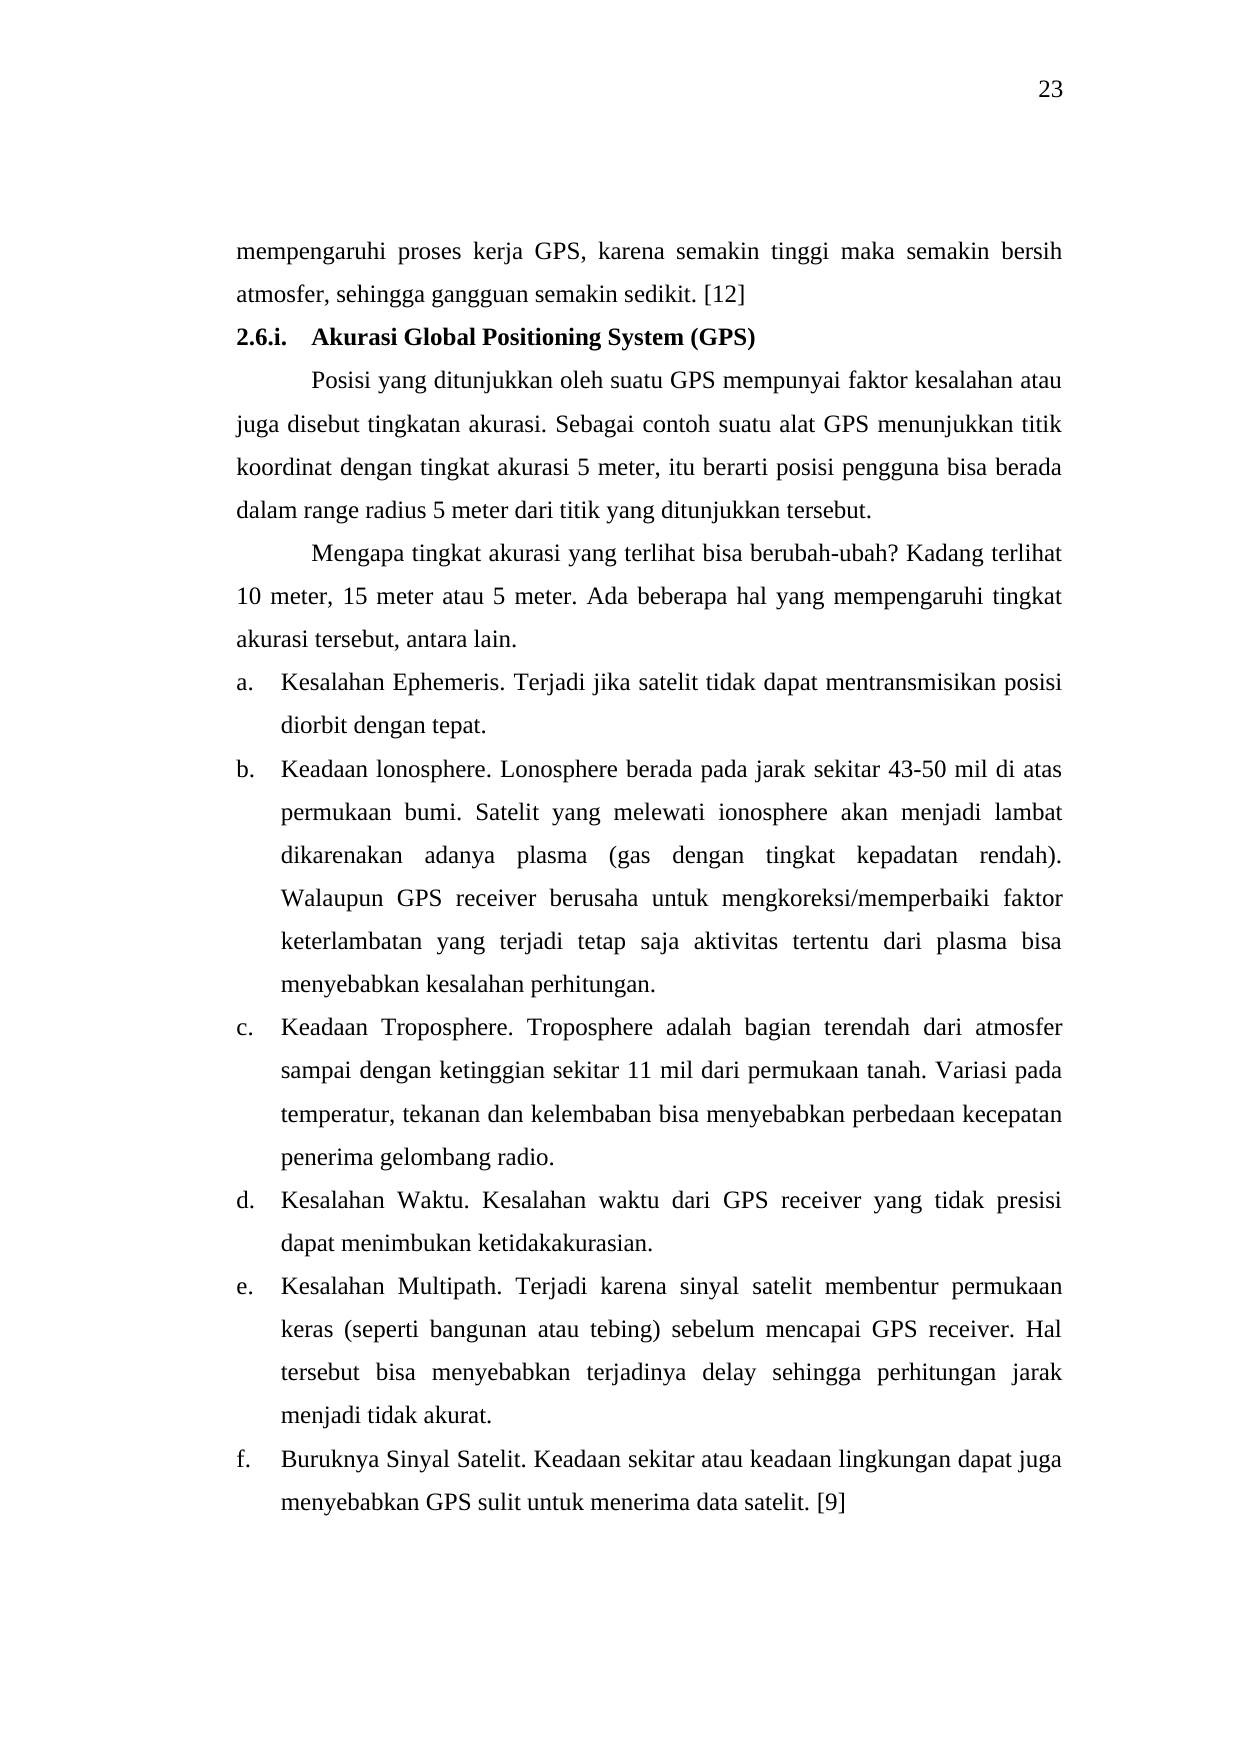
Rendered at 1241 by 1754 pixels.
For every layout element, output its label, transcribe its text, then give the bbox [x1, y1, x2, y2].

subtitle Akurasi Global Positioning System (GPS) [236, 322, 1063, 351]
text Posisi yang ditunjukkan oleh suatu GPS mempunyai faktor kesalahan atau juga disebut tingkatan akurasi. Sebagai contoh suatu alat GPS menunjukkan titik koordinat dengan tingkat akurasi 5 meter, itu berarti posisi pengguna bisa berada dalam range radius 5 meter dari titik yang ditunjukkan tersebut. [236, 366, 1063, 524]
list Kesalahan Ephemeris. Terjadi jika satelit tidak dapat mentransmisikan posisi diorbit dengan tepat. [236, 667, 1063, 739]
list Keadaan Troposphere. Troposphere adalah bagian terendah dari atmosfer sampai dengan ketinggian sekitar 11 mil dari permukaan tanah. Variasi pada temperatur, tekanan dan kelembaban bisa menyebabkan perbedaan kecepatan penerima gelombang radio. [236, 1012, 1063, 1171]
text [236, 236, 1063, 308]
text Mengapa tingkat akurasi yang terlihat bisa berubah-ubah? Kadang terlihat 10 meter, 15 meter atau 5 meter. Ada beberapa hal yang mempengaruhi tingkat akurasi tersebut, antara lain. [236, 538, 1063, 653]
list Keadaan lonosphere. Lonosphere berada pada jarak sekitar 43-50 mil di atas permukaan bumi. Satelit yang melewati ionosphere akan menjadi lambat dikarenakan adanya plasma (gas dengan tingkat kepadatan rendah). Walaupun GPS receiver berusaha untuk mengkoreksi/memperbaiki faktor keterlambatan yang terjadi tetap saja aktivitas tertentu dari plasma bisa menyebabkan kesalahan perhitungan. [236, 754, 1063, 998]
list Kesalahan Multipath. Terjadi karena sinyal satelit membentur permukaan keras (seperti bangunan atau tebing) sebelum mencapai GPS receiver. Hal tersebut bisa menyebabkan terjadinya delay sehingga perhitungan jarak menjadi tidak akurat. [236, 1271, 1063, 1429]
list Buruknya Sinyal Satelit. Keadaan sekitar atau keadaan lingkungan dapat juga menyebabkan GPS sulit untuk menerima data satelit. [236, 1444, 1063, 1516]
list Kesalahan Waktu. Kesalahan waktu dari GPS receiver yang tidak presisi dapat menimbukan ketidakakurasian. [236, 1185, 1063, 1257]
